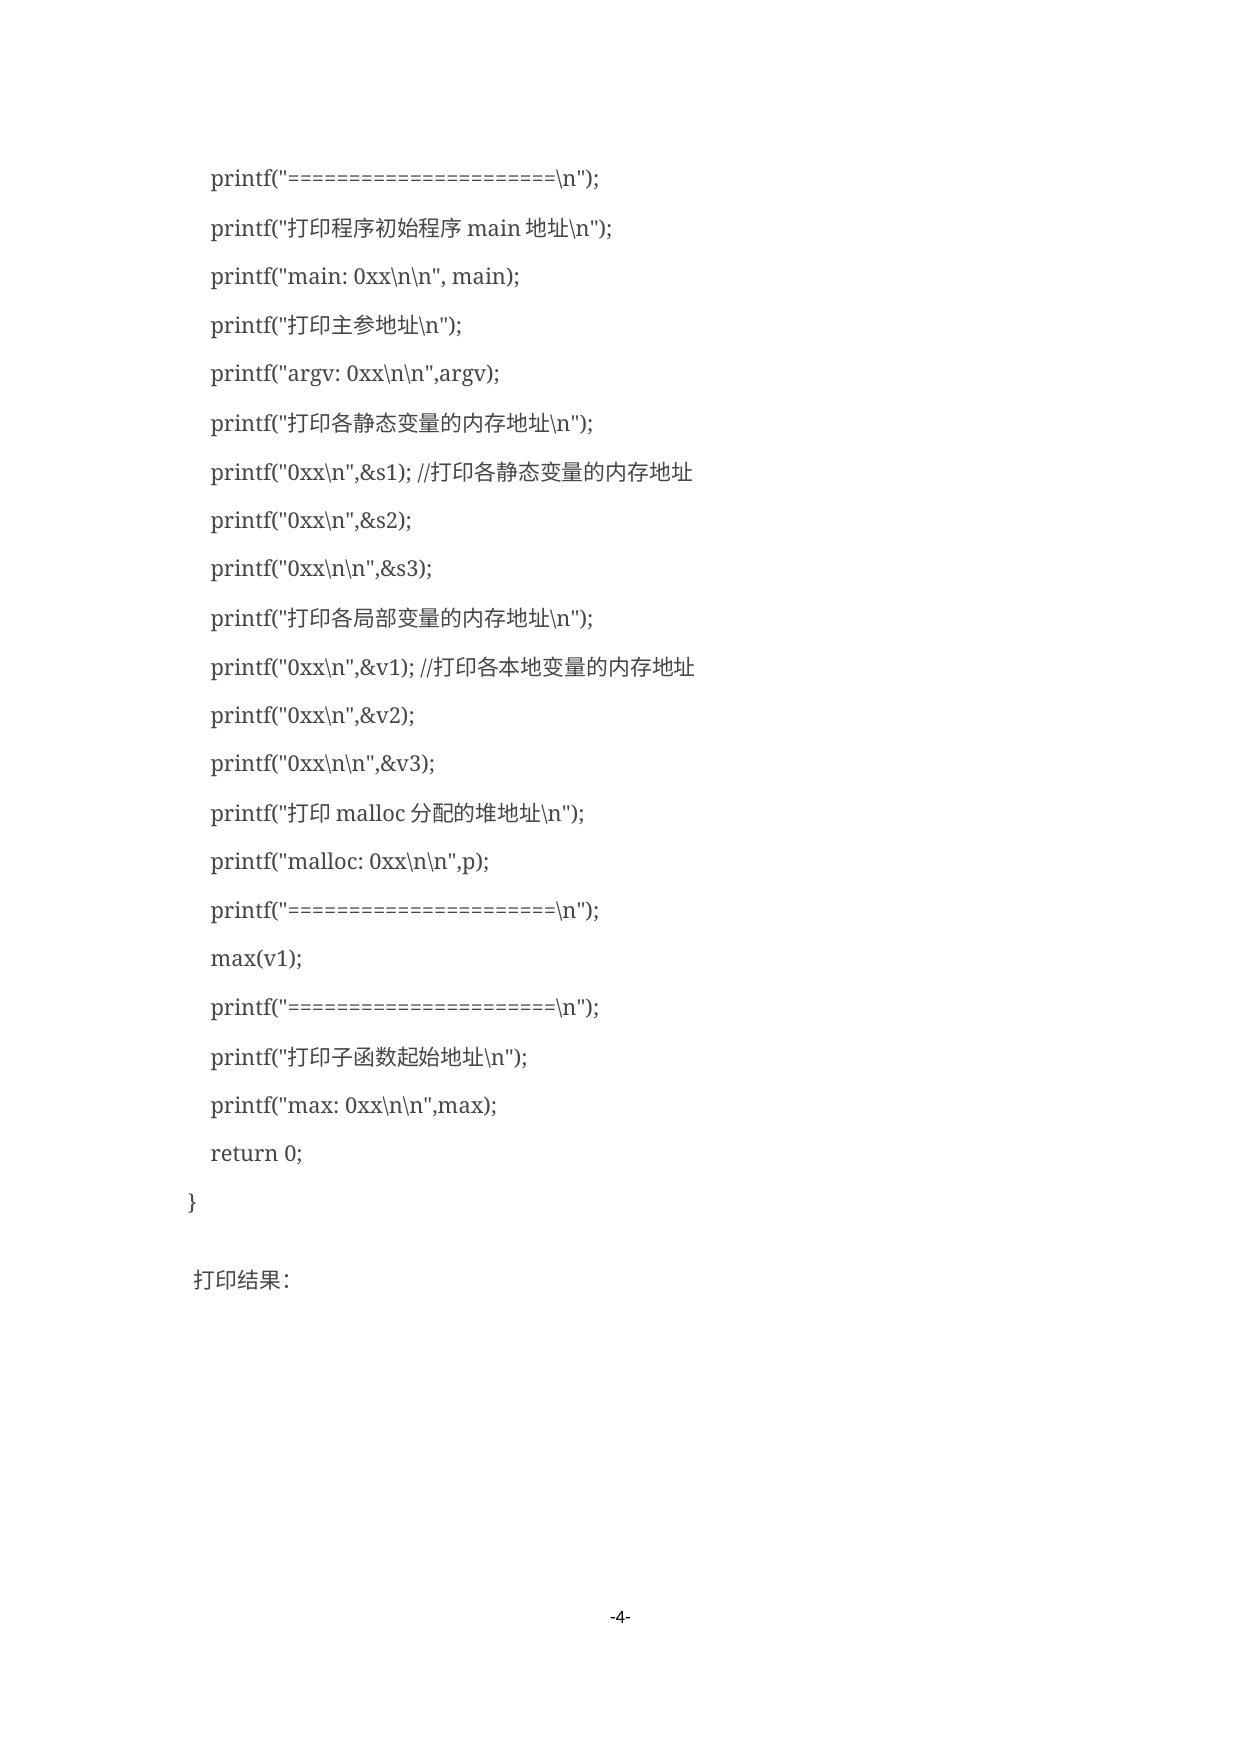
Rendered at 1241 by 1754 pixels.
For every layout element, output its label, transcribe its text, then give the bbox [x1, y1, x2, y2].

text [187, 162, 1053, 1218]
text 打印结果： [187, 1262, 1053, 1295]
